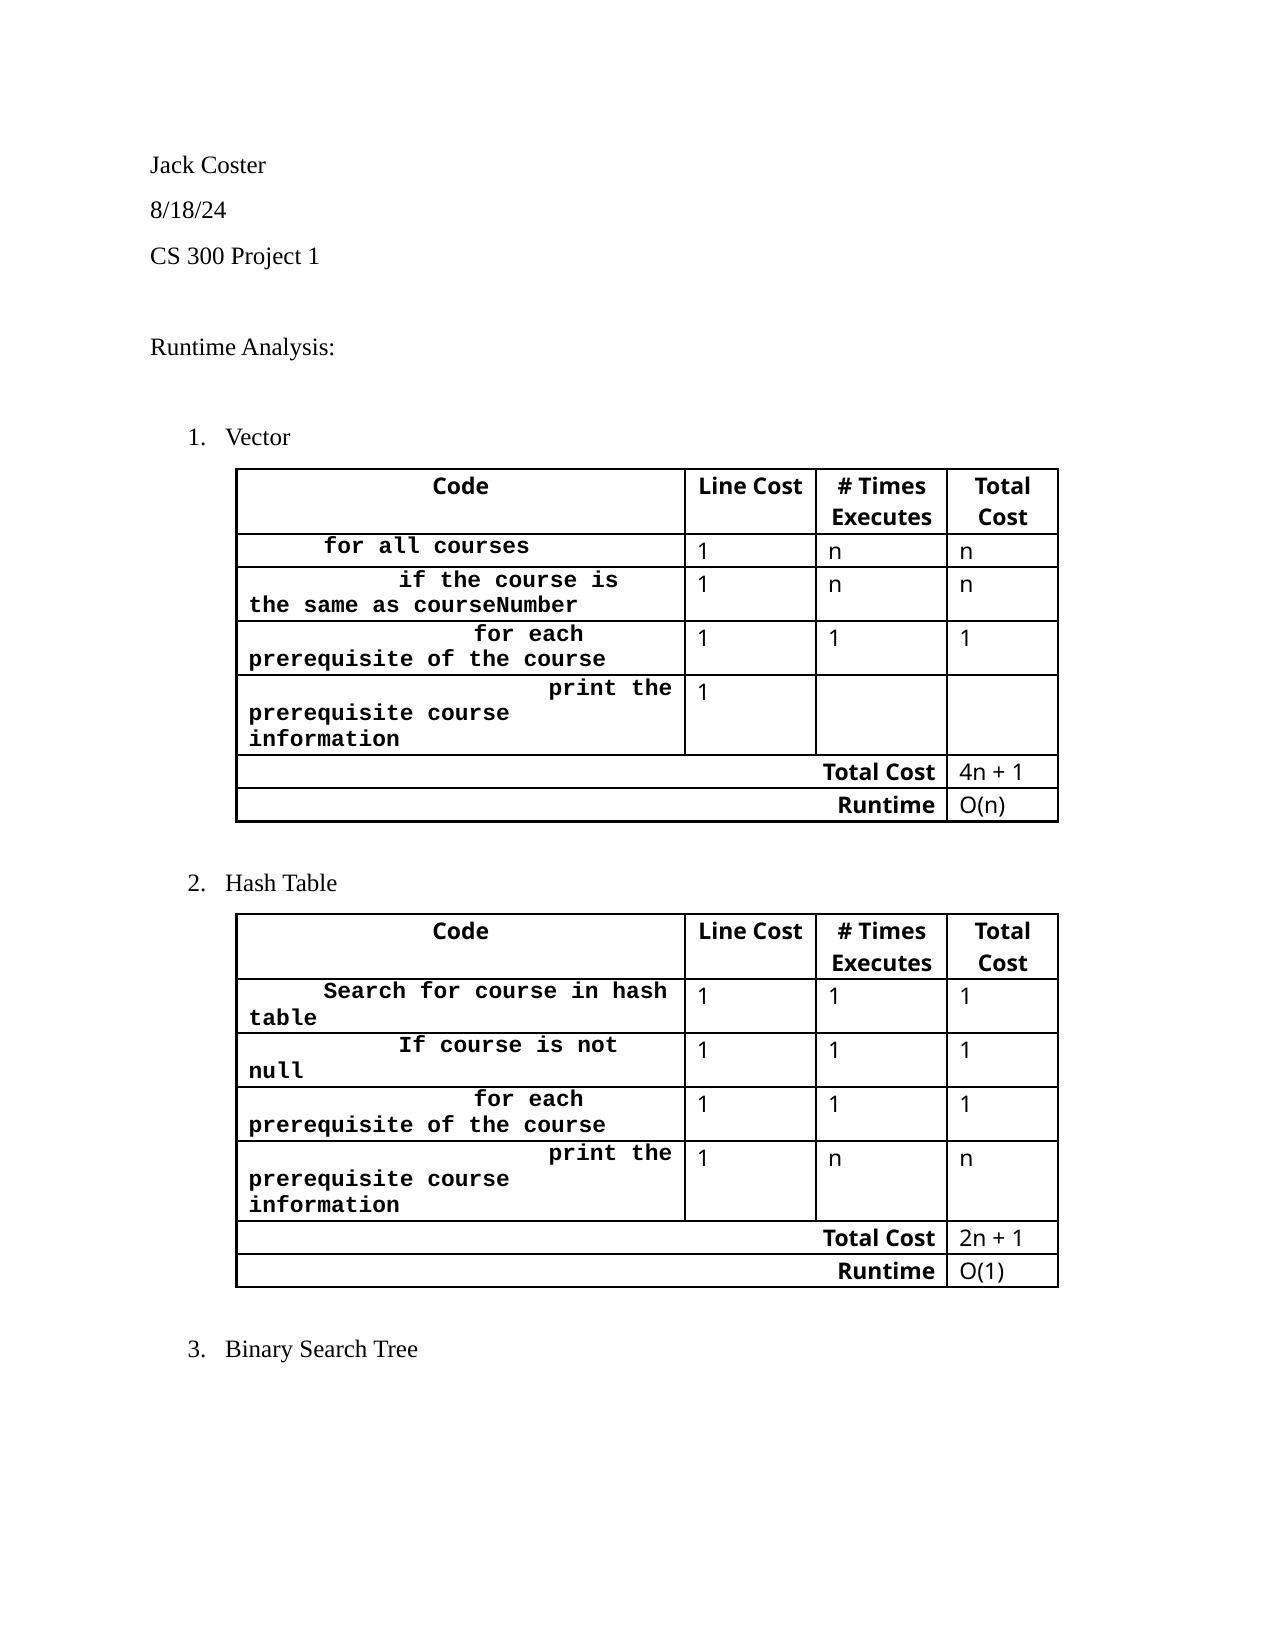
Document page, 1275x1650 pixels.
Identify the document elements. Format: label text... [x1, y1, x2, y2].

table_cell 1 [948, 1034, 1057, 1086]
table_cell 1 [686, 535, 815, 566]
table_cell [948, 676, 1057, 754]
table_cell 1 [817, 980, 946, 1032]
table_header Line Cost [686, 470, 815, 532]
table_cell If course is not null [238, 1034, 684, 1086]
text 8/18/24 [150, 195, 1125, 224]
table_cell Total Cost [238, 1222, 946, 1253]
table_header Code [238, 470, 684, 532]
table_header Code [238, 915, 684, 978]
table_cell Runtime [238, 1255, 946, 1286]
table_header Line Cost [686, 915, 815, 978]
list Binary Search Tree [187, 1334, 1125, 1362]
table_cell 1 [948, 980, 1057, 1032]
table_cell for all courses [238, 535, 684, 566]
table_cell 1 [686, 1088, 815, 1140]
table_cell 4n + 1 [948, 756, 1057, 787]
table_cell for each prerequisite of the course [238, 1088, 684, 1140]
table_cell Runtime [238, 789, 946, 820]
table_cell Search for course in hash table [238, 980, 684, 1032]
table_cell if the course is the same as courseNumber [238, 568, 684, 620]
table_header Total Cost [948, 470, 1057, 532]
table_cell 1 [817, 1034, 946, 1086]
table_cell for each prerequisite of the course [238, 622, 684, 674]
table_cell 1 [686, 1142, 815, 1219]
table_cell Total Cost [238, 756, 946, 787]
table_cell 1 [686, 622, 815, 674]
table_cell print the prerequisite course information [238, 676, 684, 754]
table_cell n [948, 568, 1057, 620]
list Vector [187, 422, 1125, 451]
list Hash Table [187, 868, 1125, 897]
table_cell 2n + 1 [948, 1222, 1057, 1253]
table_cell O(n) [948, 789, 1057, 820]
table_cell n [948, 1142, 1057, 1219]
table_cell 1 [817, 1088, 946, 1140]
table_cell n [948, 535, 1057, 566]
table_header Total Cost [948, 915, 1057, 978]
table_cell 1 [948, 622, 1057, 674]
table_cell [817, 676, 946, 754]
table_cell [238, 1142, 684, 1219]
table_cell n [817, 568, 946, 620]
table_cell 1 [686, 676, 815, 754]
text Jack Coster [150, 150, 1125, 179]
table_cell n [817, 1142, 946, 1219]
table_cell 1 [948, 1088, 1057, 1140]
table_cell 1 [686, 1034, 815, 1086]
table_header # Times Executes [817, 915, 946, 978]
table_cell 1 [686, 568, 815, 620]
table_cell O(1) [948, 1255, 1057, 1286]
text CS 300 Project 1 [150, 241, 1125, 269]
table_cell 1 [817, 622, 946, 674]
text Runtime Analysis: [150, 332, 1125, 360]
table_header # Times Executes [817, 470, 946, 532]
table_cell 1 [686, 980, 815, 1032]
table_cell n [817, 535, 946, 566]
